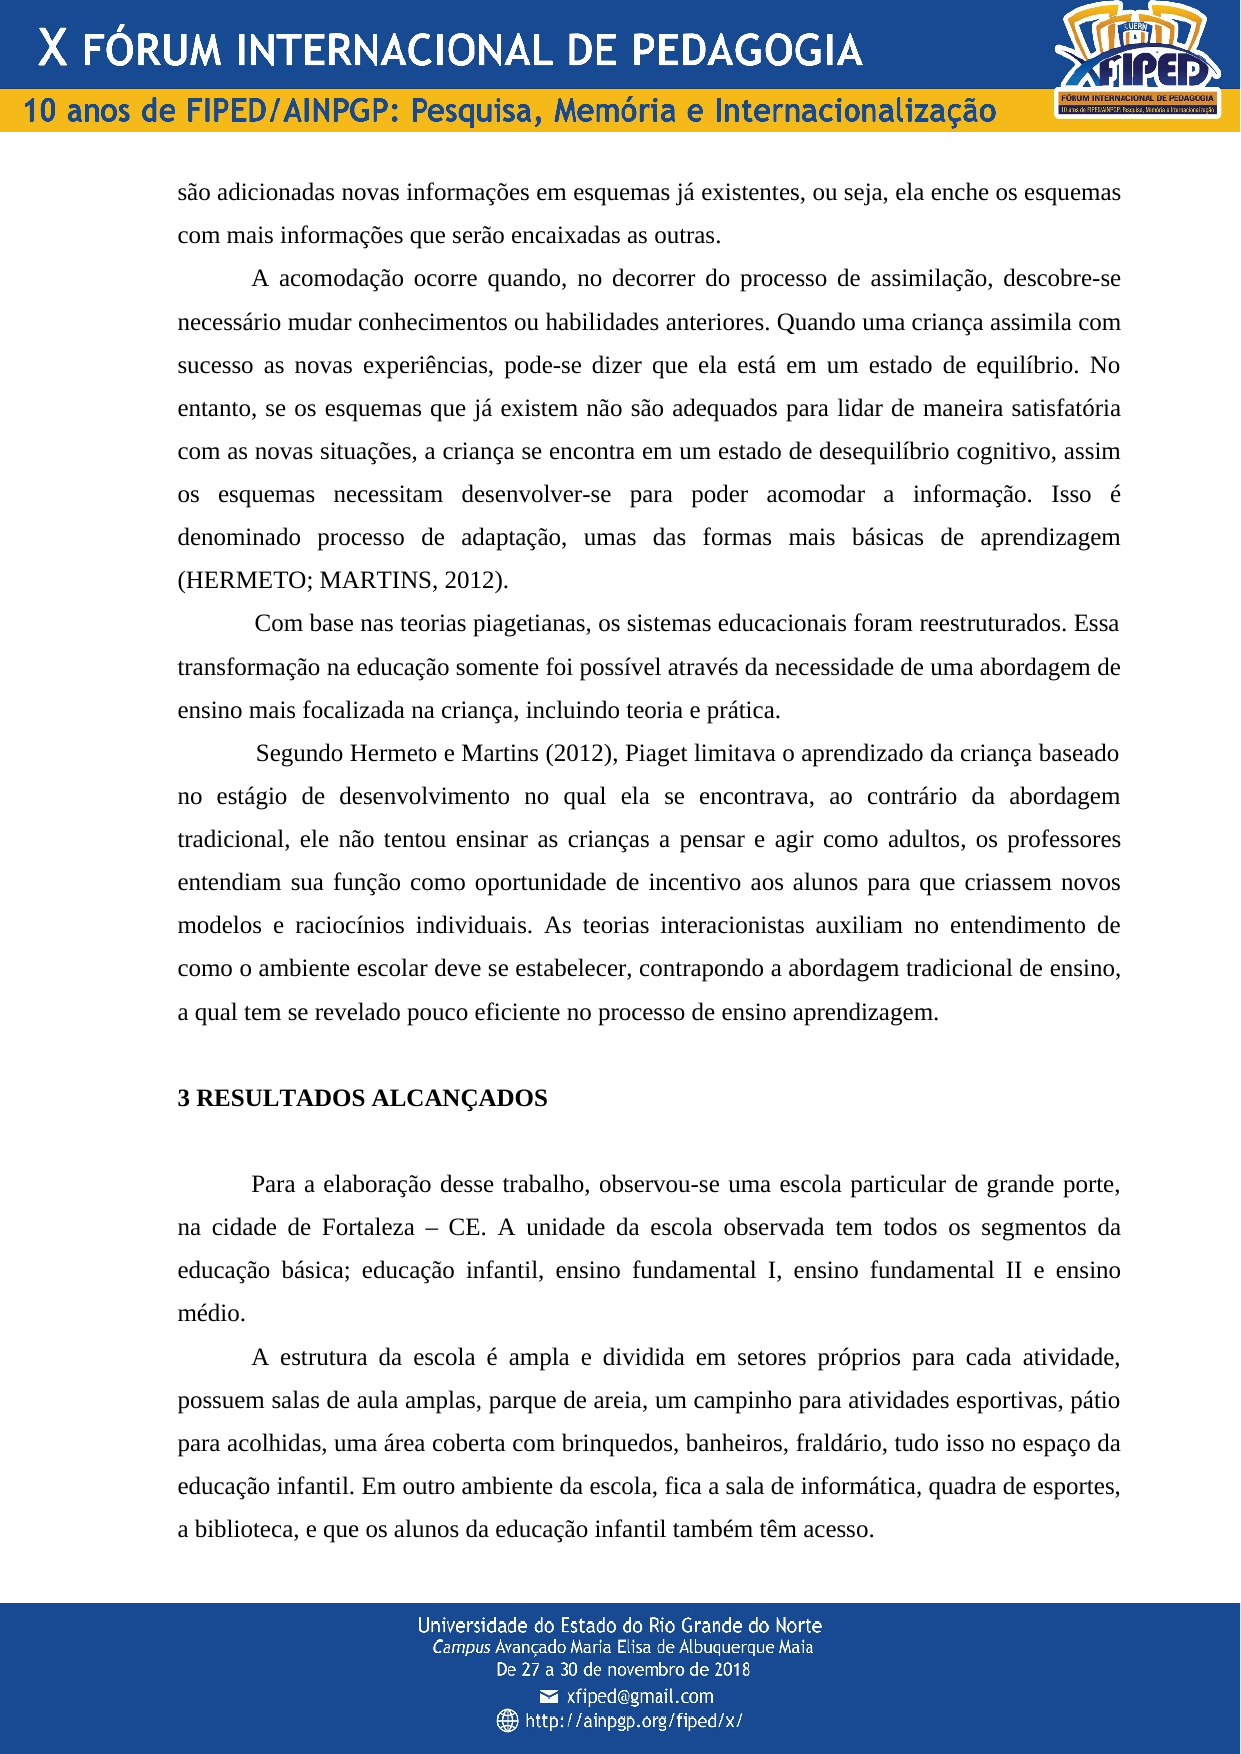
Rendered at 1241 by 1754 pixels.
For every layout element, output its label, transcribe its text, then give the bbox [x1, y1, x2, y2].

text A acomodação ocorre quando, no decorrer do processo de assimilação, descobre-se necessário mudar conhecimentos ou habilidades anteriores. Quando uma criança assimila com sucesso as novas experiências, pode-se dizer que ela está em um estado de equilíbrio. No entanto, se os esquemas que já existem não são adequados para lidar de maneira satisfatória com as novas situações, a criança se encontra em um estado de desequilíbrio cognitivo, assim os esquemas necessitam desenvolver-se para poder acomodar a informação. Isso é denominado processo de adaptação, umas das formas mais básicas de aprendizagem (HERMETO; MARTINS, 2012). [177, 263, 1122, 594]
picture [0, 1603, 1241, 1754]
picture [0, 0, 1241, 132]
text 3 RESULTADOS ALCANÇADOS [177, 1083, 1122, 1112]
text Para a elaboração desse trabalho, observou-se uma escola particular de grande porte, na cidade de Fortaleza – CE. A unidade da escola observada tem todos os segmentos da educação básica; educação infantil, ensino fundamental I, ensino fundamental II e ensino médio. [177, 1169, 1122, 1327]
text Segundo Hermeto e Martins (2012), Piaget limitava o aprendizado da criança baseado no estágio de desenvolvimento no qual ela se encontrava, ao contrário da abordagem tradicional, ele não tentou ensinar as crianças a pensar e agir como adultos, os professores entendiam sua função como oportunidade de incentivo aos alunos para que criassem novos modelos e raciocínios individuais. As teorias interacionistas auxiliam no entendimento de como o ambiente escolar deve se estabelecer, contrapondo a abordagem tradicional de ensino, a qual tem se revelado pouco eficiente no processo de ensino aprendizagem. [177, 738, 1122, 1025]
text Com base nas teorias piagetianas, os sistemas educacionais foram reestruturados. Essa transformação na educação somente foi possível através da necessidade de uma abordagem de ensino mais focalizada na criança, incluindo teoria e prática. [177, 608, 1122, 723]
text A estrutura da escola é ampla e dividida em setores próprios para cada atividade, possuem salas de aula amplas, parque de areia, um campinho para atividades esportivas, pátio para acolhidas, uma área coberta com brinquedos, banheiros, fraldário, tudo isso no espaço da educação infantil. Em outro ambiente da escola, fica a sala de informática, quadra de esportes, a biblioteca, e que os alunos da educação infantil também têm acesso. [177, 1342, 1122, 1543]
